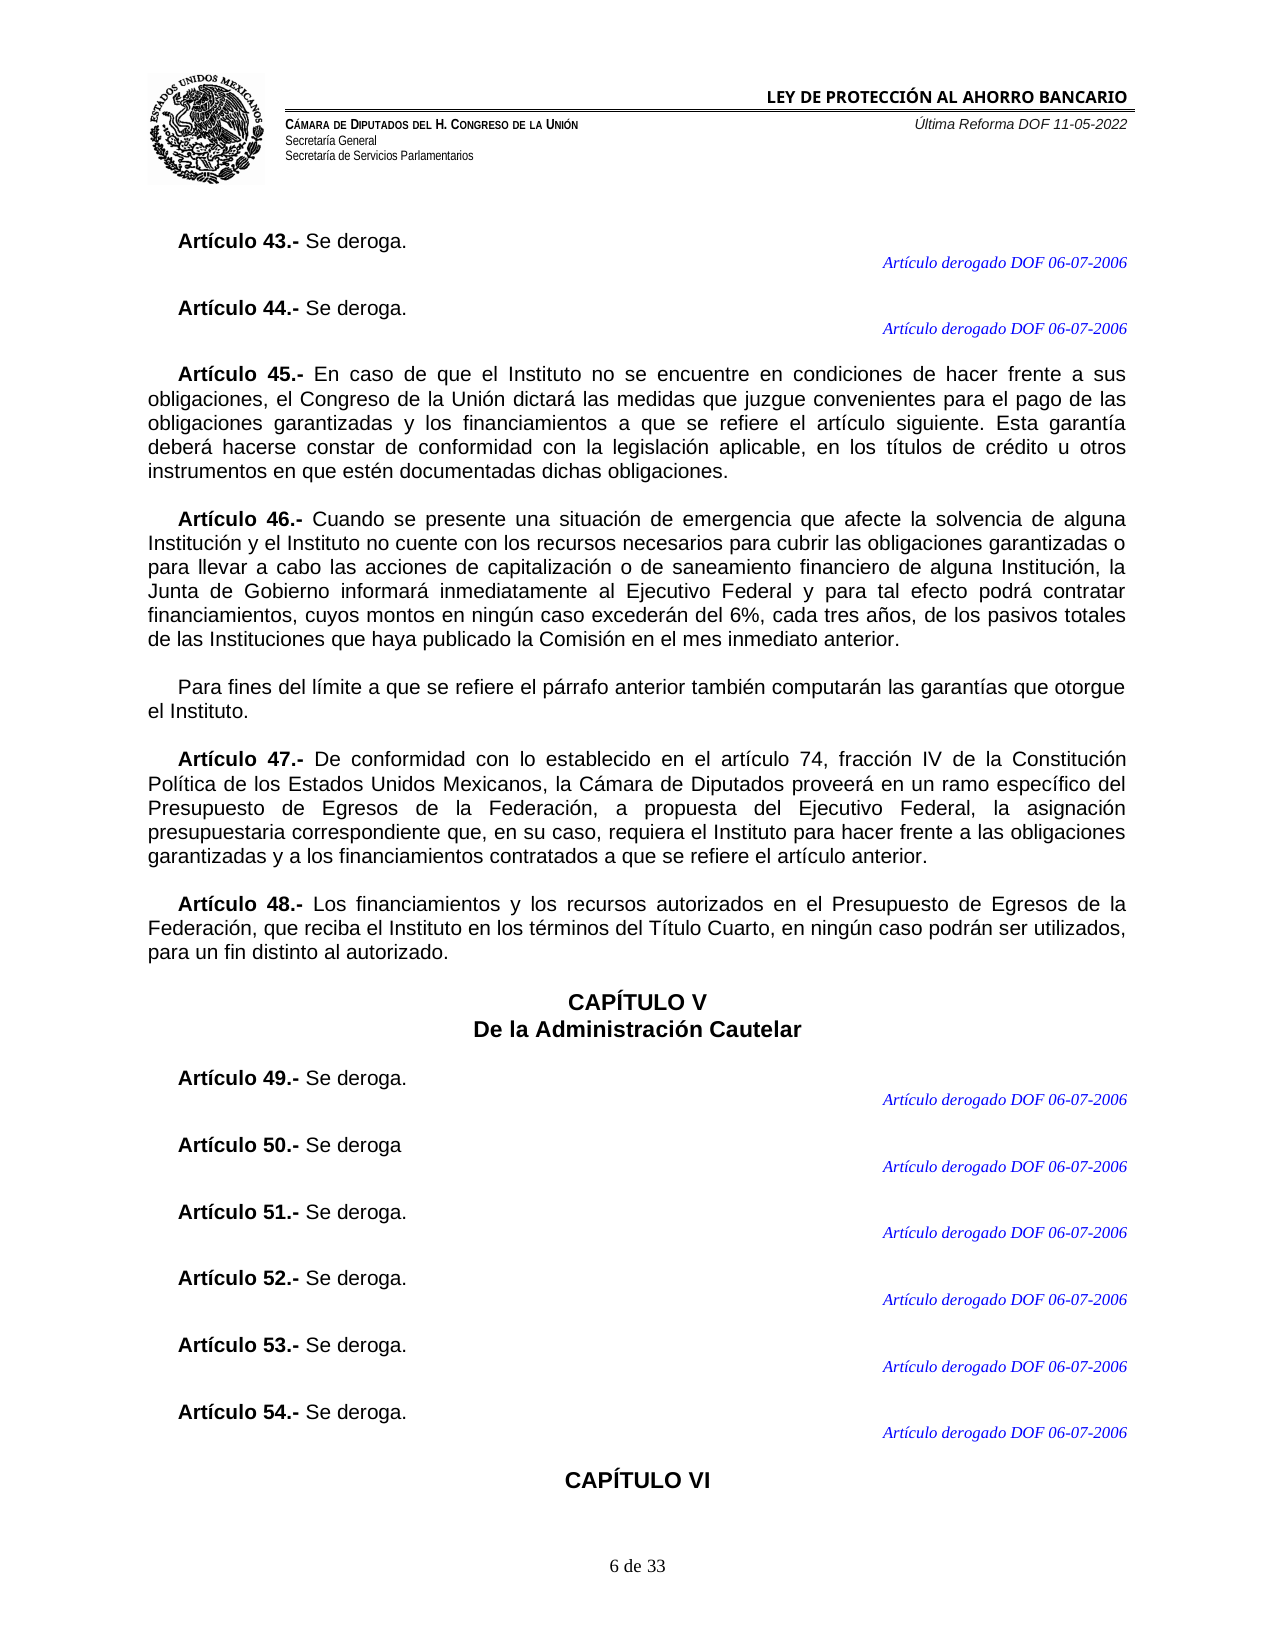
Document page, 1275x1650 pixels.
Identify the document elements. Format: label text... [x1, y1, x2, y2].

text Artículo 53.- Se deroga. [148, 1333, 1127, 1357]
text Artículo 45.- En caso de que el Instituto no se encuentre en condiciones de hacer frente a sus obligaciones, el Congreso de la Unión dictará las medidas que juzgue convenientes para el pago de las obligaciones garantizadas y los financiamientos a que se refiere el artículo siguiente. Esta garantía deberá hacerse constar de conformidad con la legislación aplicable, en los títulos de crédito u otros instrumentos en que estén documentadas dichas obligaciones. [148, 362, 1127, 483]
text Artículo derogado DOF 06-07-2006 [148, 1357, 1127, 1376]
text Artículo 52.- Se deroga. [148, 1266, 1127, 1290]
text Para fines del límite a que se refiere el párrafo anterior también computarán las garantías que otorgue el Instituto. [148, 675, 1127, 723]
text Artículo 46.- Cuando se presente una situación de emergencia que afecte la solvencia de alguna Institución y el Instituto no cuente con los recursos necesarios para cubrir las obligaciones garantizadas o para llevar a cabo las acciones de capitalización o de saneamiento financiero de alguna Institución, la Junta de Gobierno informará inmediatamente al Ejecutivo Federal y para tal efecto podrá contratar financiamientos, cuyos montos en ningún caso excederán del 6%, cada tres años, de los pasivos totales de las Instituciones que haya publicado la Comisión en el mes inmediato anterior. [148, 507, 1127, 651]
text Artículo 48.- Los financiamientos y los recursos autorizados en el Presupuesto de Egresos de la Federación, que reciba el Instituto en los términos del Título Cuarto, en ningún caso podrán ser utilizados, para un fin distinto al autorizado. [148, 892, 1127, 964]
text Artículo 54.- Se deroga. [148, 1399, 1127, 1424]
text Artículo 47.- De conformidad con lo establecido en el artículo 74, fracción IV de la Constitución Política de los Estados Unidos Mexicanos, la Cámara de Diputados proveerá en un ramo específico del Presupuesto de Egresos de la Federación, a propuesta del Ejecutivo Federal, la asignación presupuestaria correspondiente que, en su caso, requiera el Instituto para hacer frente a las obligaciones garantizadas y a los financiamientos contratados a que se refiere el artículo anterior. [148, 747, 1127, 868]
text CAPÍTULO V [148, 988, 1127, 1015]
text Artículo 44.- Se deroga. [148, 296, 1127, 320]
text Artículo 43.- Se deroga. [148, 229, 1127, 253]
text CAPÍTULO VI [148, 1466, 1127, 1493]
text Artículo 51.- Se deroga. [148, 1199, 1127, 1224]
text De la Administración Cautelar [148, 1015, 1127, 1042]
text Artículo 50.- Se deroga [148, 1133, 1127, 1157]
text Artículo derogado DOF 06-07-2006 [148, 253, 1127, 272]
text Artículo derogado DOF 06-07-2006 [148, 1157, 1127, 1176]
text Artículo derogado DOF 06-07-2006 [148, 1424, 1127, 1442]
text Artículo derogado DOF 06-07-2006 [148, 1090, 1127, 1109]
text Artículo derogado DOF 06-07-2006 [148, 1290, 1127, 1309]
text Artículo derogado DOF 06-07-2006 [148, 1224, 1127, 1242]
text Artículo 49.- Se deroga. [148, 1066, 1127, 1090]
text Artículo derogado DOF 06-07-2006 [148, 320, 1127, 338]
